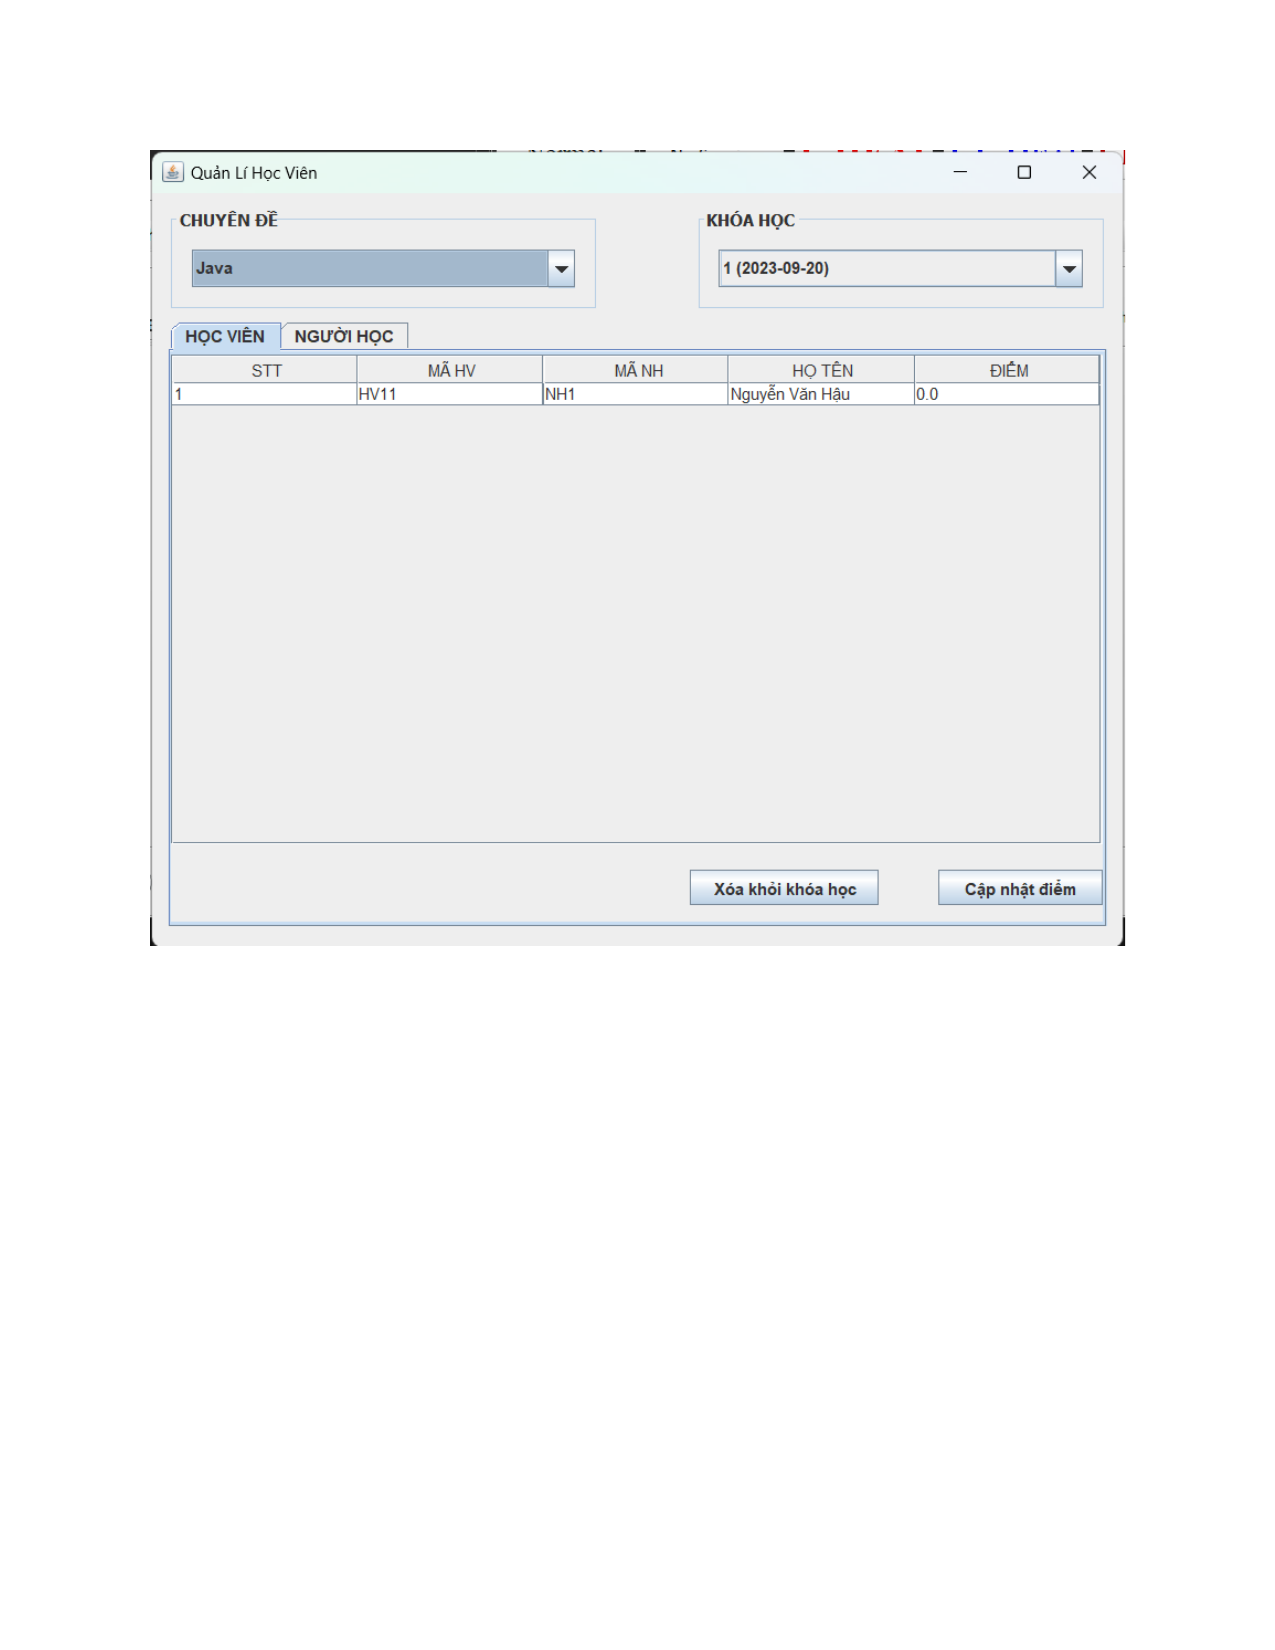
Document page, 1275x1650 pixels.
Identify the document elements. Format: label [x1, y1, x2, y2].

picture [150, 150, 1125, 946]
